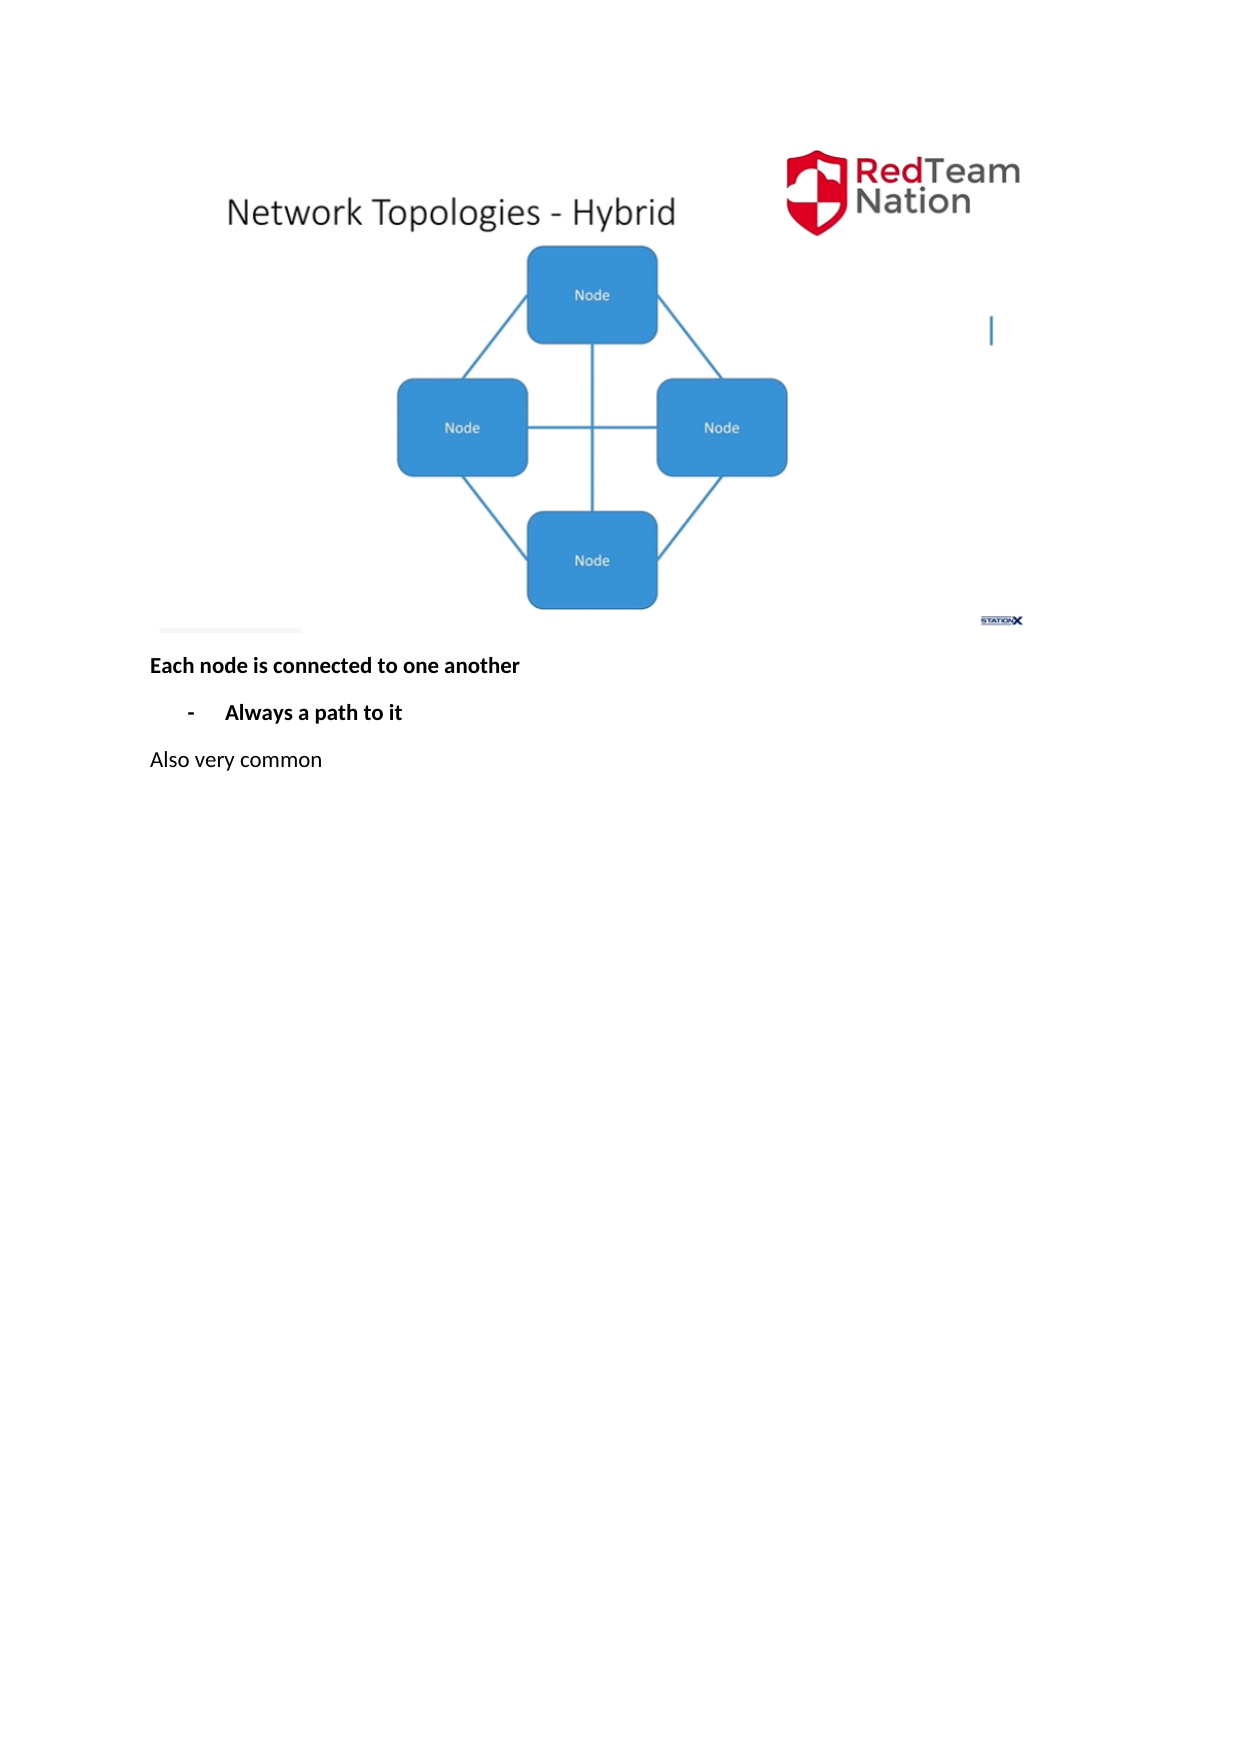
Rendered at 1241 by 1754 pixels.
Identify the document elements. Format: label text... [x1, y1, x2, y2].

picture [150, 150, 1036, 633]
text Each node is connected to one another [150, 651, 1090, 679]
text Also very common [150, 745, 1090, 773]
list Always a path to it [187, 698, 1090, 726]
